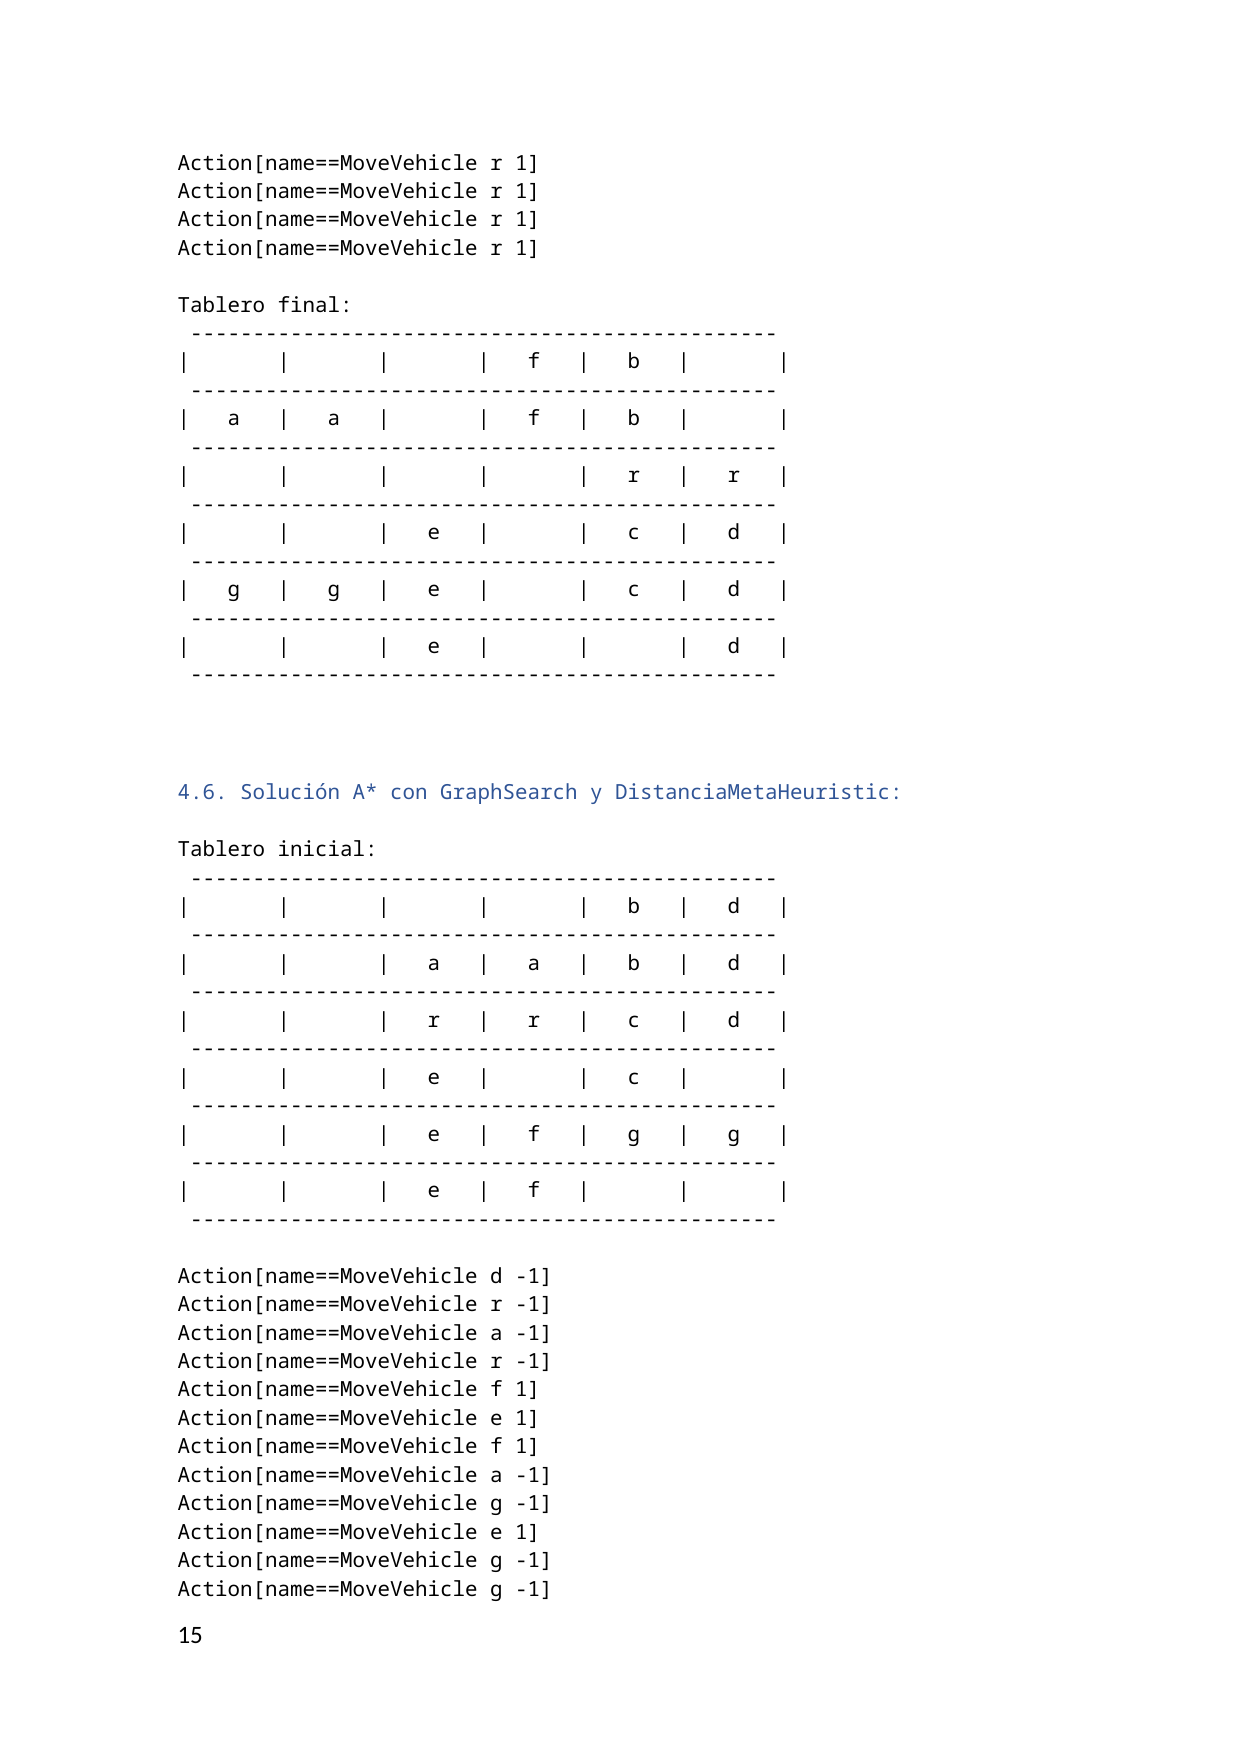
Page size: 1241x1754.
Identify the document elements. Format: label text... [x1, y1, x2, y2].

text | | | e | f | | | [177, 1176, 1063, 1204]
subtitle 4.6. Solución A* con GraphSearch y DistanciaMetaHeuristic: [177, 777, 1063, 806]
text | | | e | | | d | [177, 631, 1063, 659]
text Action[name==MoveVehicle r 1] [177, 204, 1063, 233]
text ----------------------------------------------- [177, 603, 1063, 631]
text Action[name==MoveVehicle e 1] [177, 1517, 1063, 1545]
text | | | | | b | d | [177, 891, 1063, 919]
text ----------------------------------------------- [177, 318, 1063, 347]
text | | | e | f | g | g | [177, 1119, 1063, 1147]
text ----------------------------------------------- [177, 863, 1063, 891]
text ----------------------------------------------- [177, 1033, 1063, 1062]
text | | | | | r | r | [177, 460, 1063, 489]
text Tablero final: [177, 290, 1063, 318]
text Action[name==MoveVehicle r 1] [177, 176, 1063, 204]
text Action[name==MoveVehicle a -1] [177, 1318, 1063, 1346]
text ----------------------------------------------- [177, 659, 1063, 688]
text | | | r | r | c | d | [177, 1005, 1063, 1033]
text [177, 1574, 1063, 1602]
text | | | | f | b | | [177, 347, 1063, 375]
text Action[name==MoveVehicle e 1] [177, 1403, 1063, 1431]
text ----------------------------------------------- [177, 919, 1063, 948]
text Action[name==MoveVehicle r -1] [177, 1346, 1063, 1374]
text ----------------------------------------------- [177, 1147, 1063, 1176]
text | g | g | e | | c | d | [177, 574, 1063, 603]
text Action[name==MoveVehicle g -1] [177, 1488, 1063, 1517]
text ----------------------------------------------- [177, 375, 1063, 403]
text Action[name==MoveVehicle r 1] [177, 233, 1063, 261]
text | | | e | | c | d | [177, 517, 1063, 546]
text Action[name==MoveVehicle a -1] [177, 1460, 1063, 1488]
text Action[name==MoveVehicle r -1] [177, 1289, 1063, 1318]
text ----------------------------------------------- [177, 546, 1063, 574]
text | a | a | | f | b | | [177, 403, 1063, 432]
text ----------------------------------------------- [177, 1204, 1063, 1232]
text Action[name==MoveVehicle d -1] [177, 1261, 1063, 1289]
text Action[name==MoveVehicle r 1] [177, 148, 1063, 176]
text ----------------------------------------------- [177, 489, 1063, 517]
text Action[name==MoveVehicle g -1] [177, 1545, 1063, 1574]
text Tablero inicial: [177, 834, 1063, 863]
text | | | e | | c | | [177, 1062, 1063, 1090]
text Action[name==MoveVehicle f 1] [177, 1431, 1063, 1460]
text Action[name==MoveVehicle f 1] [177, 1374, 1063, 1403]
text | | | a | a | b | d | [177, 948, 1063, 976]
text ----------------------------------------------- [177, 432, 1063, 460]
text ----------------------------------------------- [177, 976, 1063, 1005]
text ----------------------------------------------- [177, 1090, 1063, 1119]
